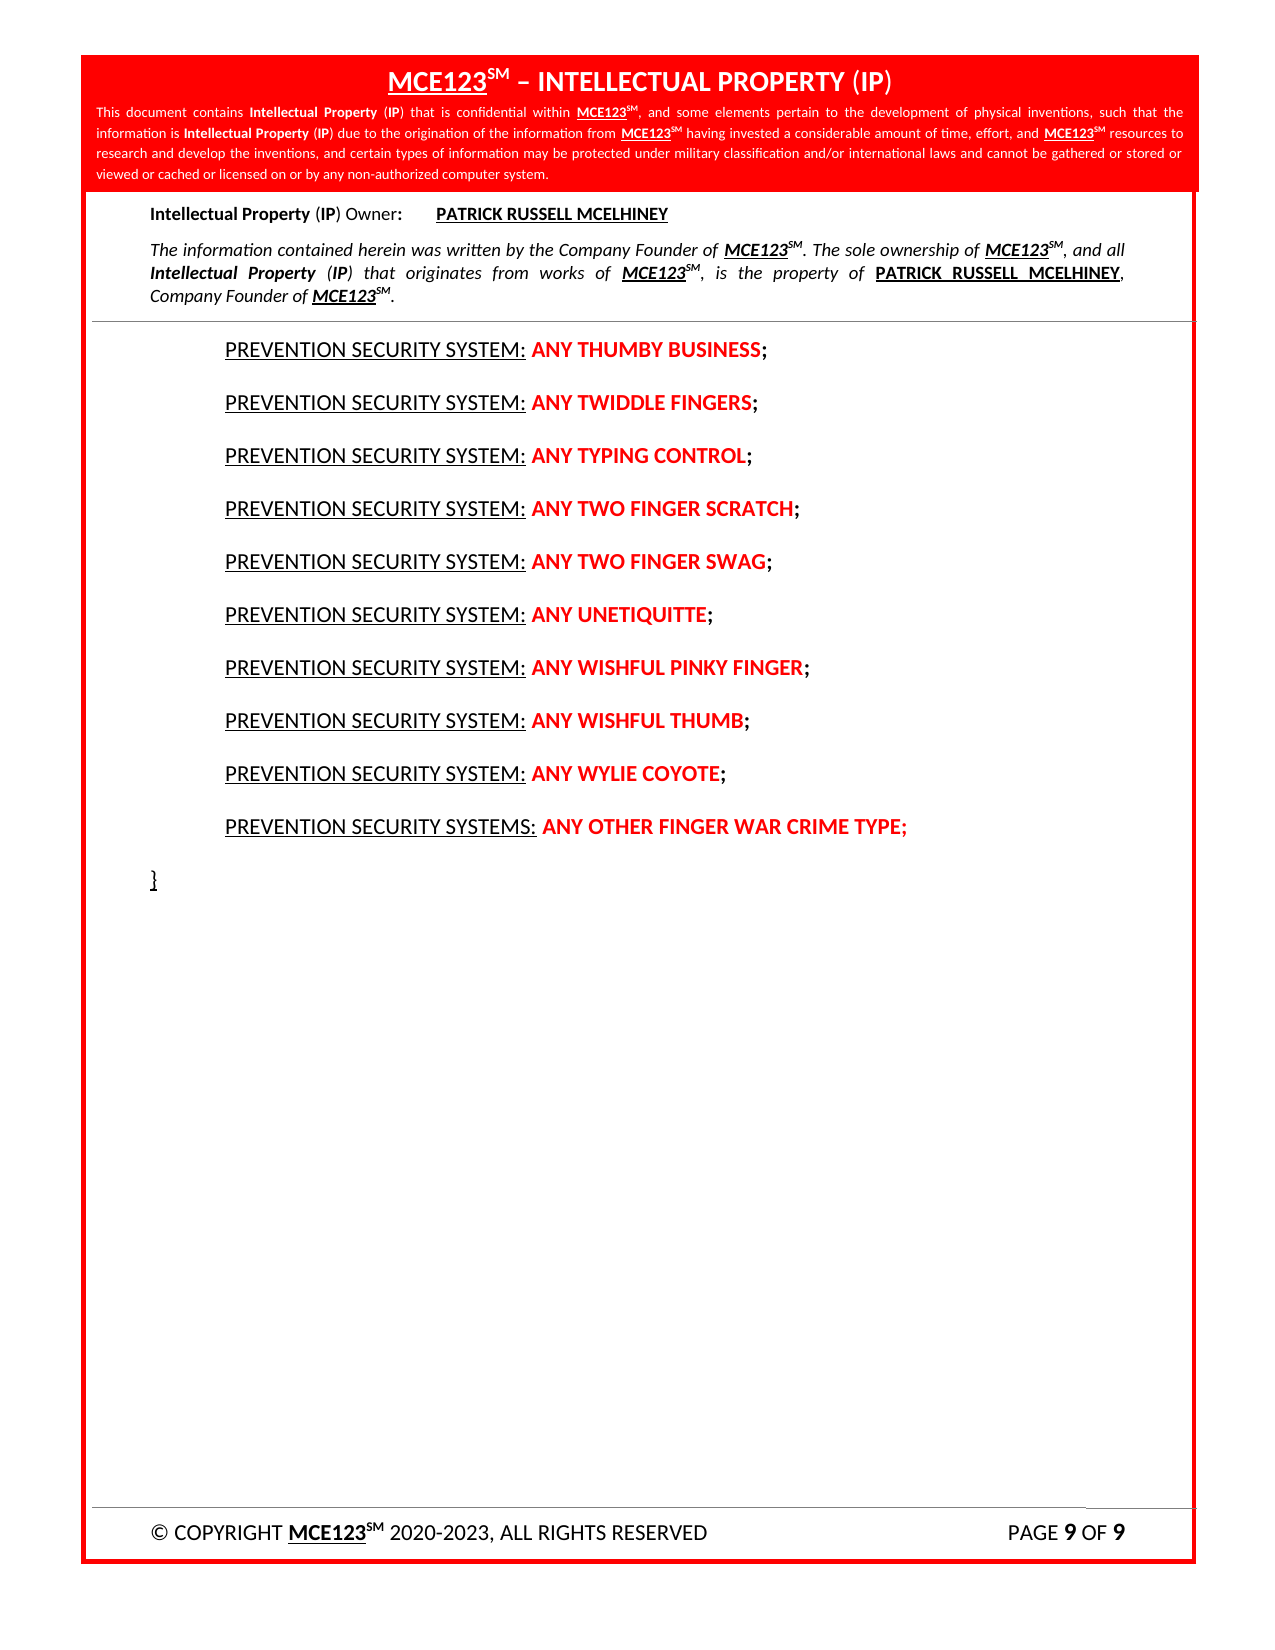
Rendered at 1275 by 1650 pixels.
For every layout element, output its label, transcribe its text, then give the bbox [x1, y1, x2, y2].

text PREVENTION SECURITY SYSTEMS: ANY OTHER FINGER WAR CRIME TYPE; [187, 812, 1125, 840]
text PREVENTION SECURITY SYSTEM: ANY THUMBY BUSINESS; [187, 335, 1125, 363]
text PREVENTION SECURITY SYSTEM: ANY TWIDDLE FINGERS; [187, 388, 1125, 416]
text PREVENTION SECURITY SYSTEM: ANY UNETIQUITTE; [187, 600, 1125, 628]
text PREVENTION SECURITY SYSTEM: ANY WISHFUL THUMB; [187, 706, 1125, 734]
text PREVENTION SECURITY SYSTEM: ANY TWO FINGER SWAG; [187, 547, 1125, 575]
text PREVENTION SECURITY SYSTEM: ANY WISHFUL PINKY FINGER; [187, 653, 1125, 681]
text } [150, 865, 1125, 893]
text PREVENTION SECURITY SYSTEM: ANY WYLIE COYOTE; [187, 759, 1125, 787]
text PREVENTION SECURITY SYSTEM: ANY TWO FINGER SCRATCH; [187, 494, 1125, 522]
text PREVENTION SECURITY SYSTEM: ANY TYPING CONTROL; [187, 441, 1125, 469]
